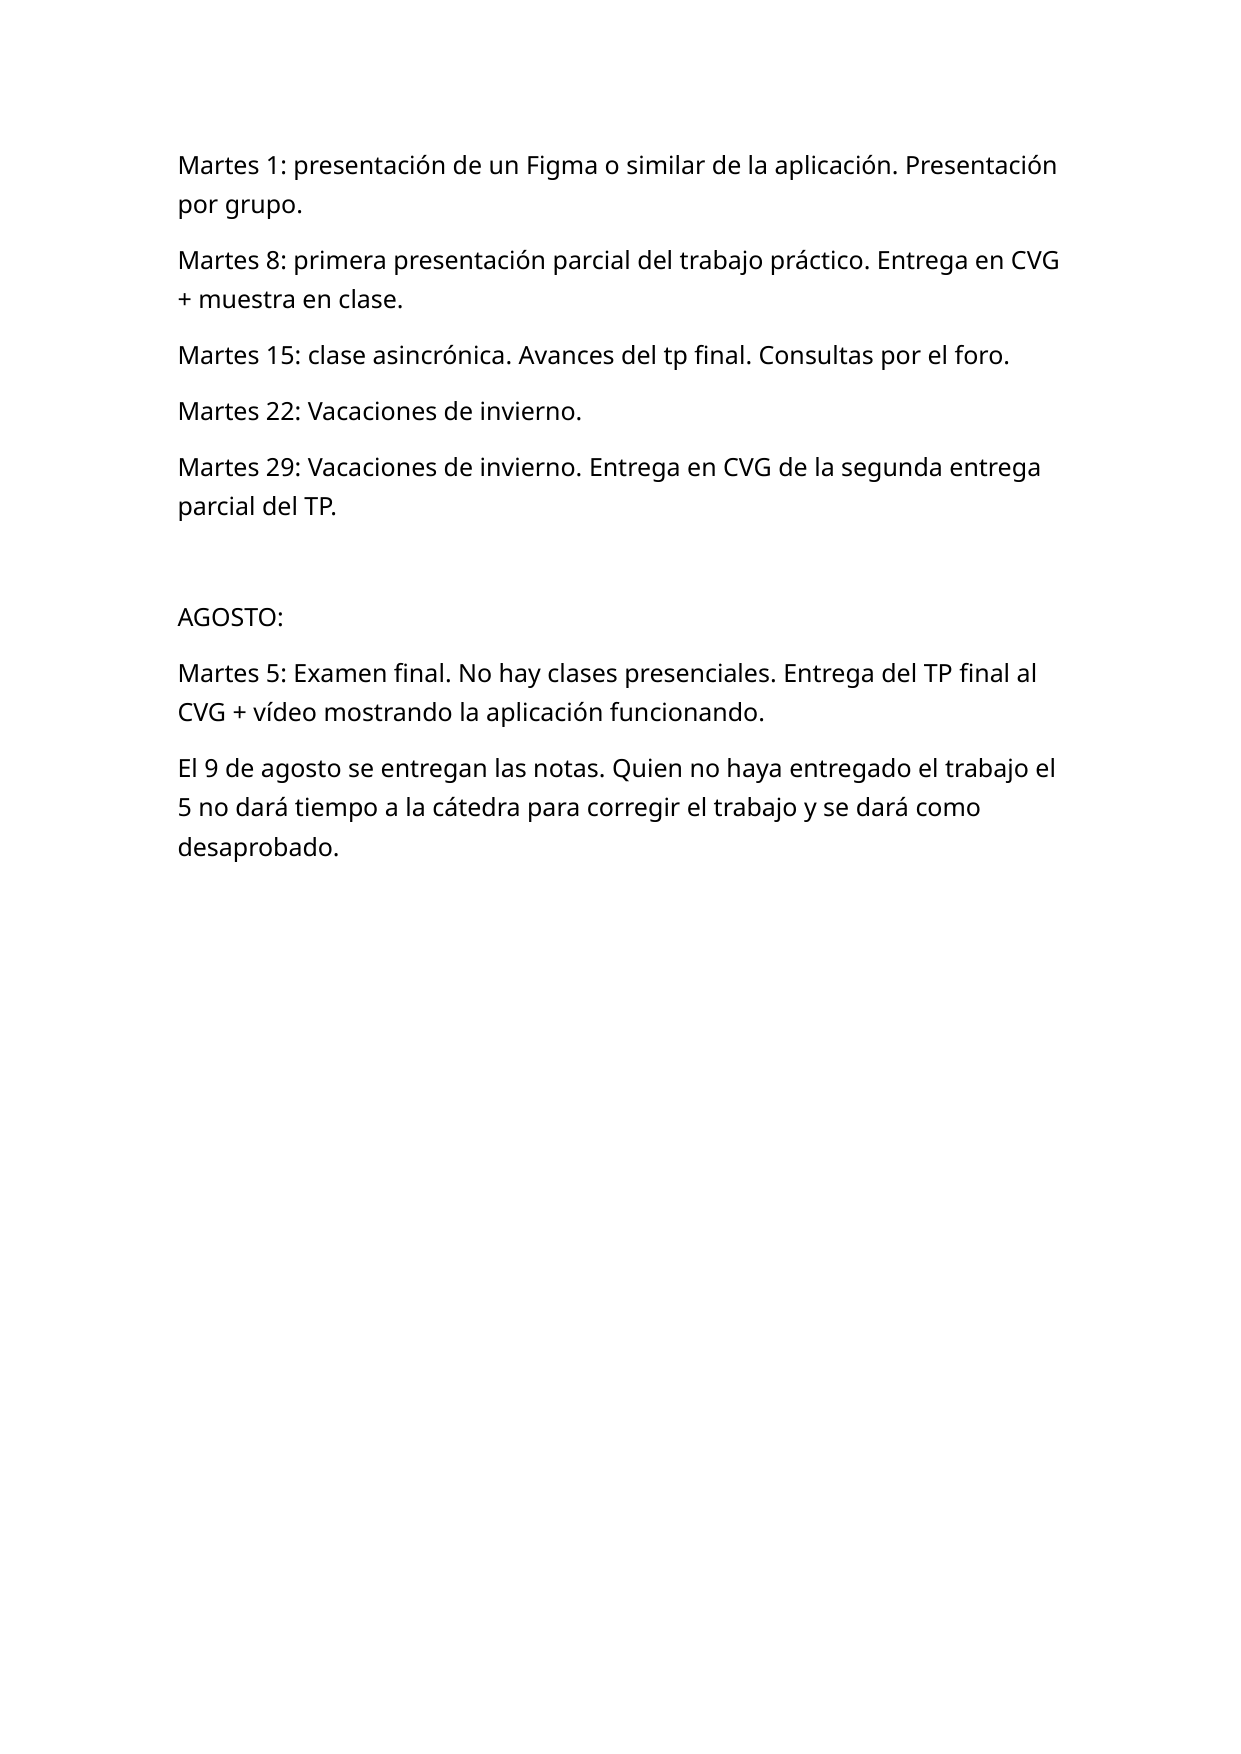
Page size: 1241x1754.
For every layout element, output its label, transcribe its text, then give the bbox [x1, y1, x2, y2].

text Martes 1: presentación de un Figma o similar de la aplicación. Presentación por grupo. [177, 148, 1063, 221]
text Martes 15: clase asincrónica. Avances del tp final. Consultas por el foro. [177, 338, 1063, 372]
text Martes 8: primera presentación parcial del trabajo práctico. Entrega en CVG + muestra en clase. [177, 243, 1063, 316]
text El 9 de agosto se entregan las notas. Quien no haya entregado el trabajo el 5 no dará tiempo a la cátedra para corregir el trabajo y se dará como desaprobado. [177, 751, 1063, 863]
text Martes 29: Vacaciones de invierno. Entrega en CVG de la segunda entrega parcial del TP. [177, 449, 1063, 522]
text AGOSTO: [177, 600, 1063, 634]
text Martes 22: Vacaciones de invierno. [177, 393, 1063, 427]
text Martes 5: Examen final. No hay clases presenciales. Entrega del TP final al CVG + vídeo mostrando la aplicación funcionando. [177, 656, 1063, 729]
